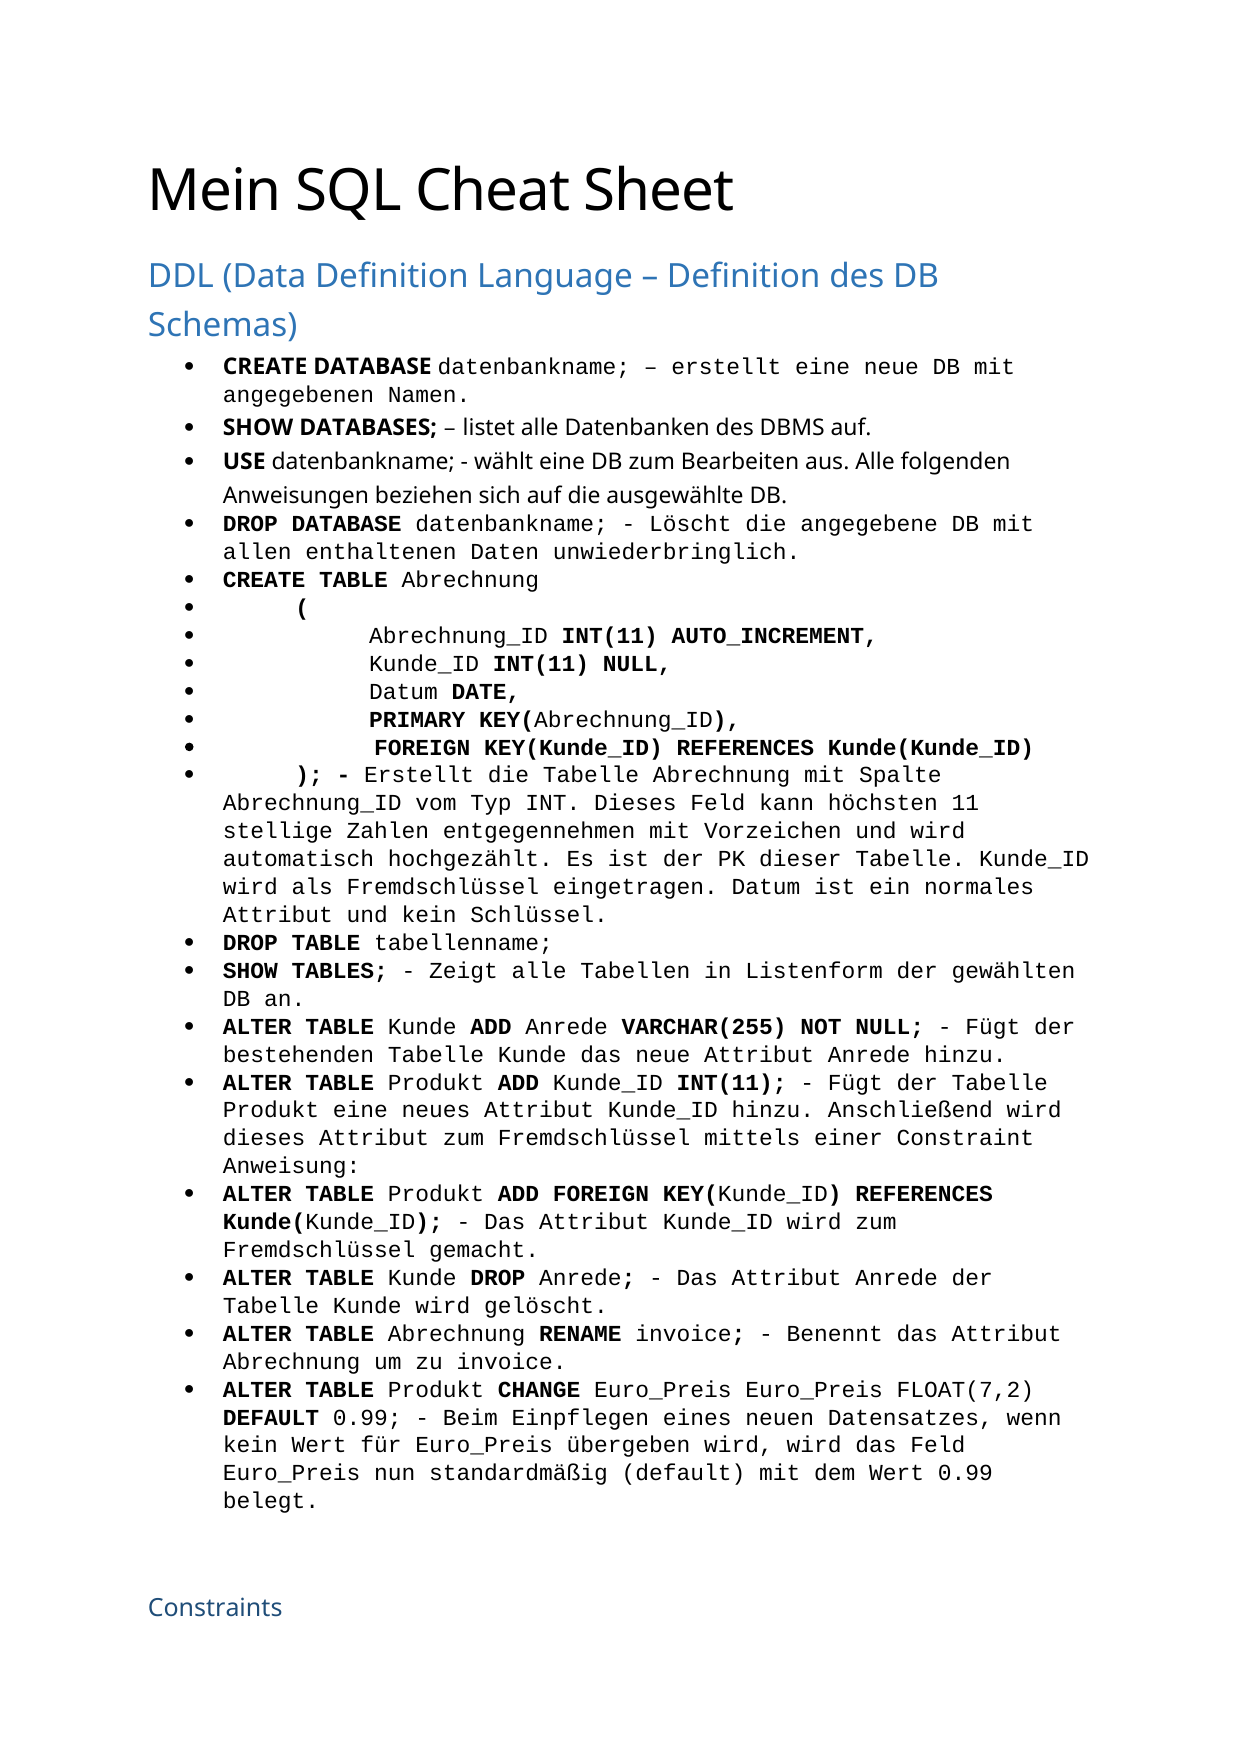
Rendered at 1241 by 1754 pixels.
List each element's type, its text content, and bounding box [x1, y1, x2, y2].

list Abrechnung_ID INT(11) AUTO_INCREMENT, [185, 624, 1093, 650]
list PRIMARY KEY(Abrechnung_ID), [185, 708, 1093, 734]
list ALTER TABLE Produkt ADD FOREIGN KEY(Kunde_ID) REFERENCES Kunde(Kunde_ID); - Das Attribut Kunde_ID wird zum Fremdschlüssel gemacht. [185, 1183, 1093, 1264]
list SHOW DATABASES; – listet alle Datenbanken des DBMS auf. [185, 411, 1093, 443]
list DROP DATABASE datenbankname; - Löscht die angegebene DB mit allen enthaltenen Daten unwiederbringlich. [185, 513, 1093, 566]
subtitle Constraints [148, 1590, 1093, 1624]
list CREATE DATABASE datenbankname; – erstellt eine neue DB mit angegebenen Namen. [185, 350, 1093, 409]
title Mein SQL Cheat Sheet [148, 148, 1093, 227]
list ); - Erstellt die Tabelle Abrechnung mit Spalte Abrechnung_ID vom Typ INT. Dieses Feld kann höchsten 11 stellige Zahlen entgegennehmen mit Vorzeichen und wird automatisch hochgezählt. Es ist der PK dieser Tabelle. Kunde_ID wird als Fremdschlüssel eingetragen. Datum ist ein normales Attribut und kein Schlüssel. [185, 764, 1093, 929]
list ALTER TABLE Produkt ADD Kunde_ID INT(11); - Fügt der Tabelle Produkt eine neues Attribut Kunde_ID hinzu. Anschließend wird dieses Attribut zum Fremdschlüssel mittels einer Constraint Anweisung: [185, 1071, 1093, 1181]
list Kunde_ID INT(11) NULL, [185, 652, 1093, 678]
list ALTER TABLE Abrechnung RENAME invoice; - Benennt das Attribut Abrechnung um zu invoice. [185, 1322, 1093, 1376]
list FOREIGN KEY(Kunde_ID) REFERENCES Kunde(Kunde_ID) [185, 736, 1093, 762]
list ( [185, 596, 1093, 622]
list Datum DATE, [185, 680, 1093, 706]
list ALTER TABLE Produkt CHANGE Euro_Preis Euro_Preis FLOAT(7,2) DEFAULT 0.99; - Beim Einpflegen eines neuen Datensatzes, wenn kein Wert für Euro_Preis übergeben wird, wird das Feld Euro_Preis nun standardmäßig (default) mit dem Wert 0.99 belegt. [185, 1378, 1093, 1516]
list SHOW TABLES; - Zeigt alle Tabellen in Listenform der gewählten DB an. [185, 959, 1093, 1013]
list CREATE TABLE Abrechnung [185, 568, 1093, 594]
subtitle DDL (Data Definition Language – Definition des DB Schemas) [148, 252, 1093, 346]
list ALTER TABLE Kunde DROP Anrede; - Das Attribut Anrede der Tabelle Kunde wird gelöscht. [185, 1266, 1093, 1320]
list USE datenbankname; - wählt eine DB zum Bearbeiten aus. Alle folgenden Anweisungen beziehen sich auf die ausgewählte DB. [185, 445, 1093, 510]
list ALTER TABLE Kunde ADD Anrede VARCHAR(255) NOT NULL; - Fügt der bestehenden Tabelle Kunde das neue Attribut Anrede hinzu. [185, 1015, 1093, 1069]
list DROP TABLE tabellenname; [185, 931, 1093, 957]
